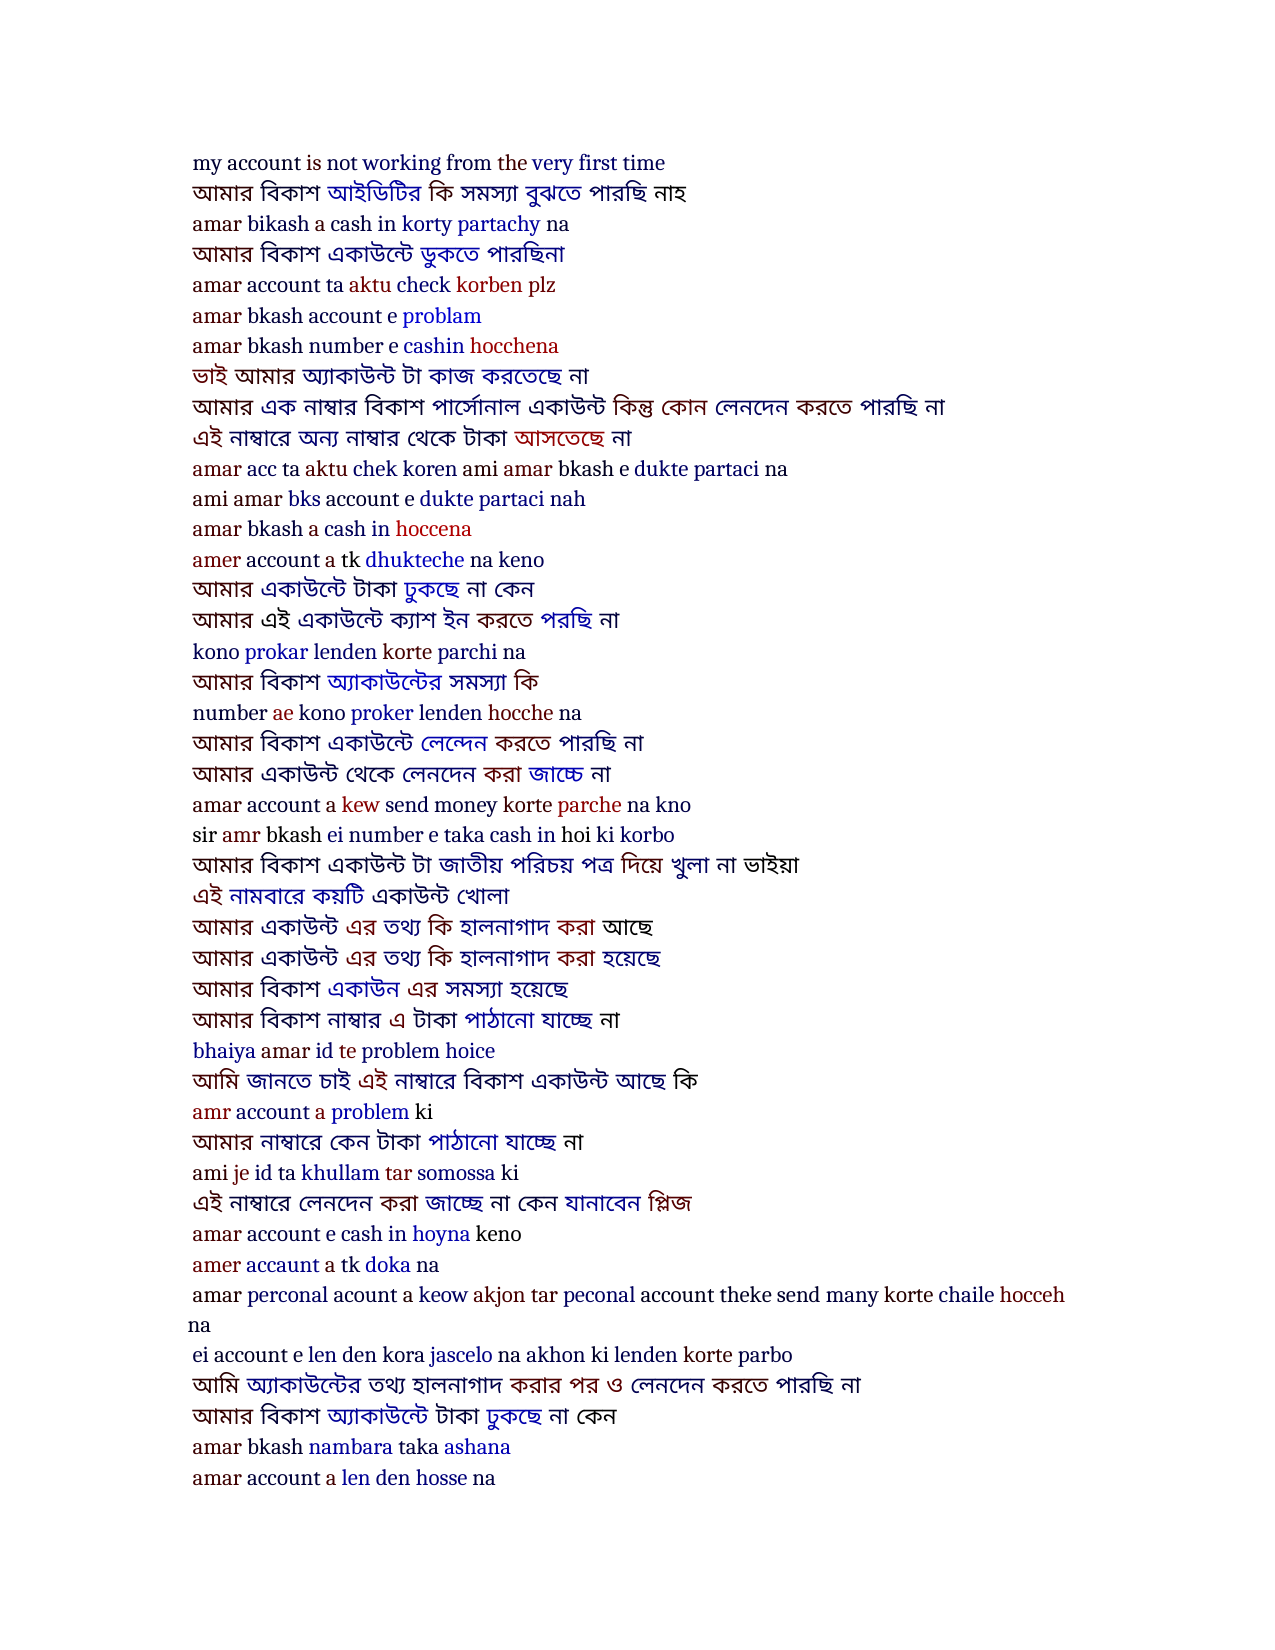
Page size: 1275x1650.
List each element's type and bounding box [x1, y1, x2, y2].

text [187, 150, 1087, 1491]
